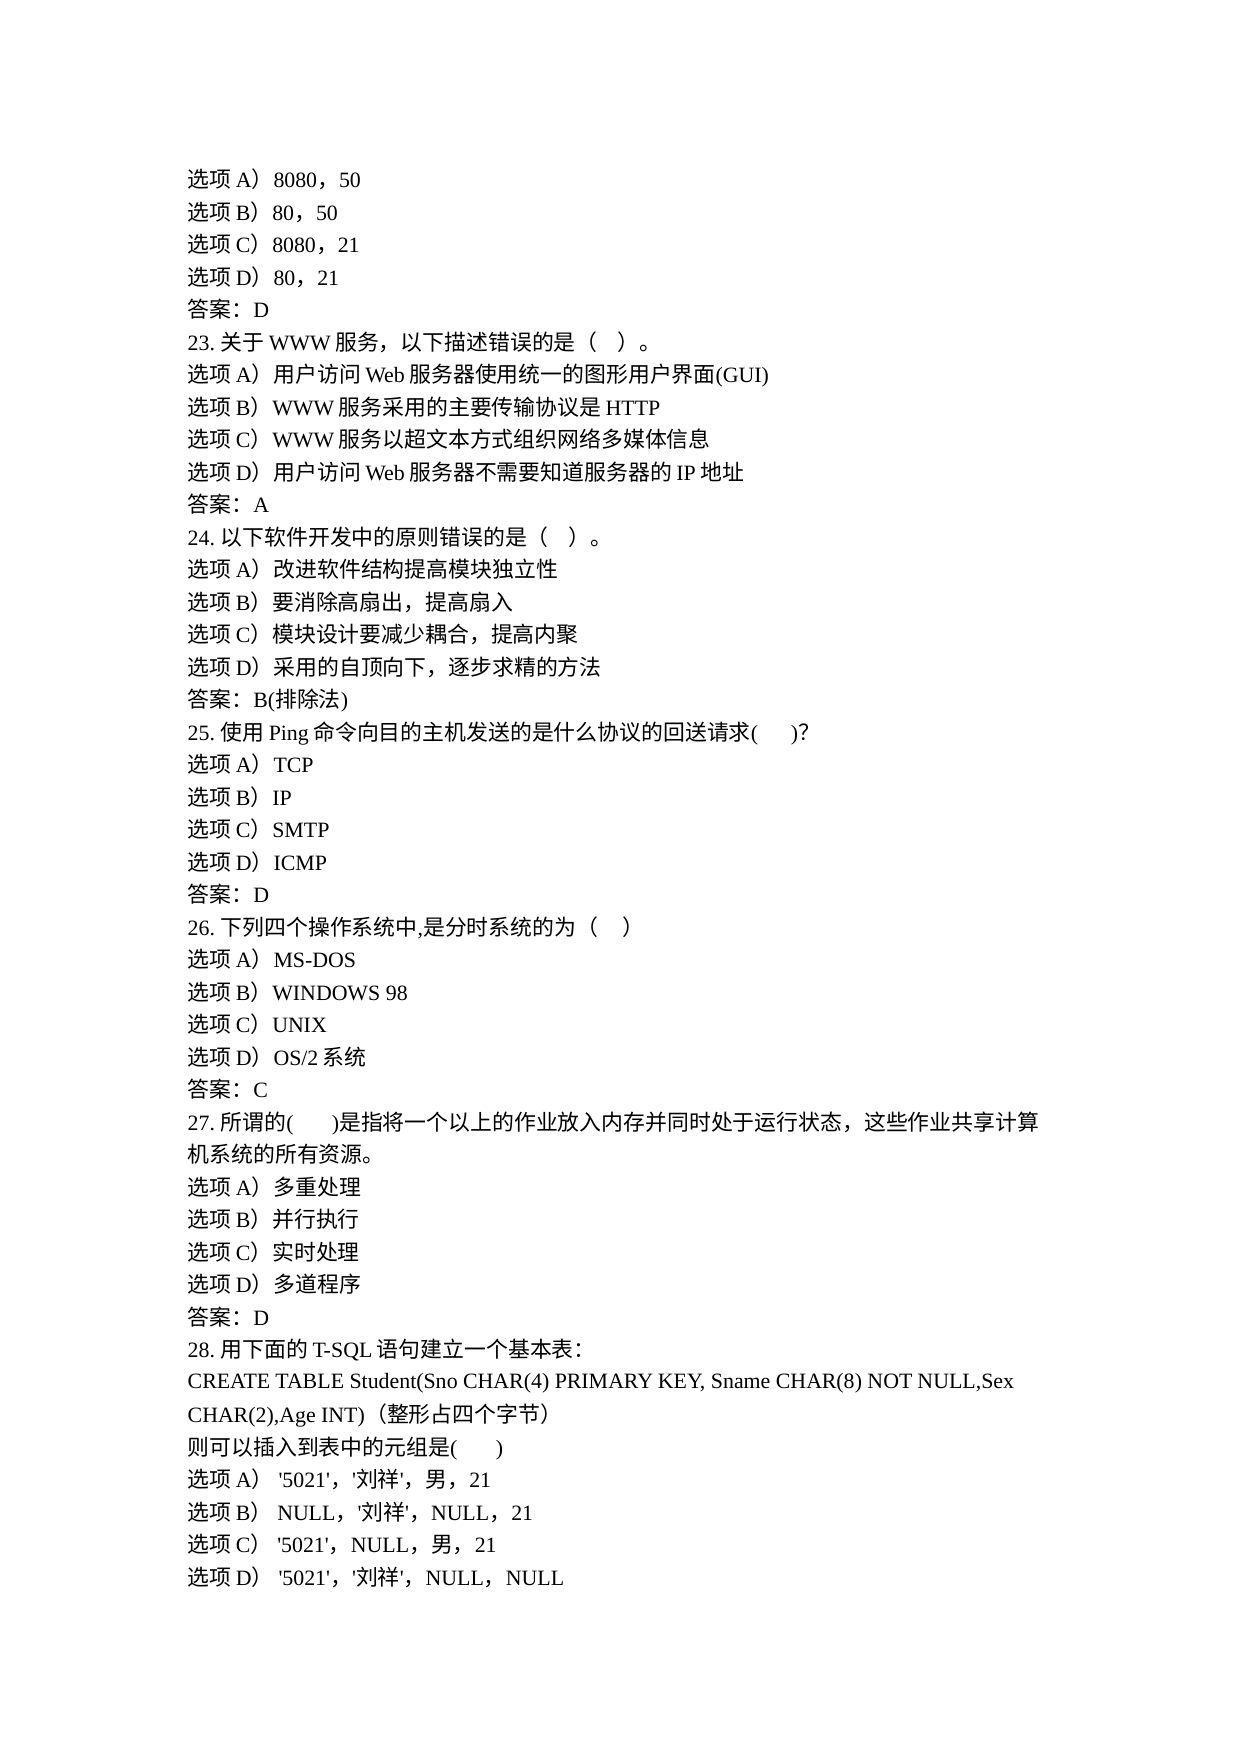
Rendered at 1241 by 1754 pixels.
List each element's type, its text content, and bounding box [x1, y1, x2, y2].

text 答案：A [187, 487, 1053, 519]
text 选项D）80，21 [187, 259, 1053, 292]
text 选项C）8080，21 [187, 227, 1053, 259]
text 选项D） '5021'，'刘祥'，NULL，NULL [187, 1559, 1053, 1592]
text 则可以插入到表中的元组是( ) [187, 1429, 1053, 1462]
text 选项A）改进软件结构提高模块独立性 [187, 552, 1053, 584]
text 选项A） '5021'，'刘祥'，男，21 [187, 1462, 1053, 1494]
text CREATE TABLE Student(Sno CHAR(4) PRIMARY KEY, Sname CHAR(8) NOT NULL,Sex CHAR(2),Age INT)（整形占四个字节） [187, 1364, 1053, 1429]
text 答案：D [187, 1299, 1053, 1332]
text 选项C）UNIX [187, 1007, 1053, 1039]
text 选项B）并行执行 [187, 1202, 1053, 1234]
text 答案：B(排除法) [187, 682, 1053, 714]
text 24. 以下软件开发中的原则错误的是（ ）。 [187, 519, 1053, 552]
text 答案：D [187, 877, 1053, 909]
text 选项C）SMTP [187, 812, 1053, 844]
text 选项D）OS/2系统 [187, 1039, 1053, 1072]
text 选项B）WINDOWS 98 [187, 974, 1053, 1007]
text 选项B）WWW服务采用的主要传输协议是HTTP [187, 389, 1053, 422]
text 选项A）多重处理 [187, 1169, 1053, 1202]
text 选项C）WWW服务以超文本方式组织网络多媒体信息 [187, 422, 1053, 454]
text 答案：C [187, 1072, 1053, 1104]
text 选项D）多道程序 [187, 1267, 1053, 1299]
text 选项D）ICMP [187, 844, 1053, 877]
text 28. 用下面的T-SQL语句建立一个基本表： [187, 1332, 1053, 1364]
text 选项D）用户访问Web服务器不需要知道服务器的IP地址 [187, 454, 1053, 487]
text 选项B） NULL，'刘祥'，NULL，21 [187, 1494, 1053, 1527]
text 选项A）MS-DOS [187, 942, 1053, 974]
text 选项C）模块设计要减少耦合，提高内聚 [187, 617, 1053, 649]
text 选项B）80，50 [187, 194, 1053, 227]
text 答案：D [187, 292, 1053, 324]
text 选项C）实时处理 [187, 1234, 1053, 1267]
text 选项A）TCP [187, 747, 1053, 779]
text 选项A）8080，50 [187, 162, 1053, 194]
text 选项B）IP [187, 779, 1053, 812]
text 26. 下列四个操作系统中,是分时系统的为（ ） [187, 909, 1053, 942]
text 选项C） '5021'，NULL，男，21 [187, 1527, 1053, 1559]
text 23. 关于WWW服务，以下描述错误的是（ ）。 [187, 324, 1053, 357]
text 选项B）要消除高扇出，提高扇入 [187, 584, 1053, 617]
text 25. 使用Ping命令向目的主机发送的是什么协议的回送请求( )？ [187, 714, 1053, 747]
text 选项D）采用的自顶向下，逐步求精的方法 [187, 649, 1053, 682]
text 选项A）用户访问Web服务器使用统一的图形用户界面(GUI) [187, 357, 1053, 389]
text 27. 所谓的( )是指将一个以上的作业放入内存并同时处于运行状态，这些作业共享计算机系统的所有资源。 [187, 1104, 1053, 1169]
